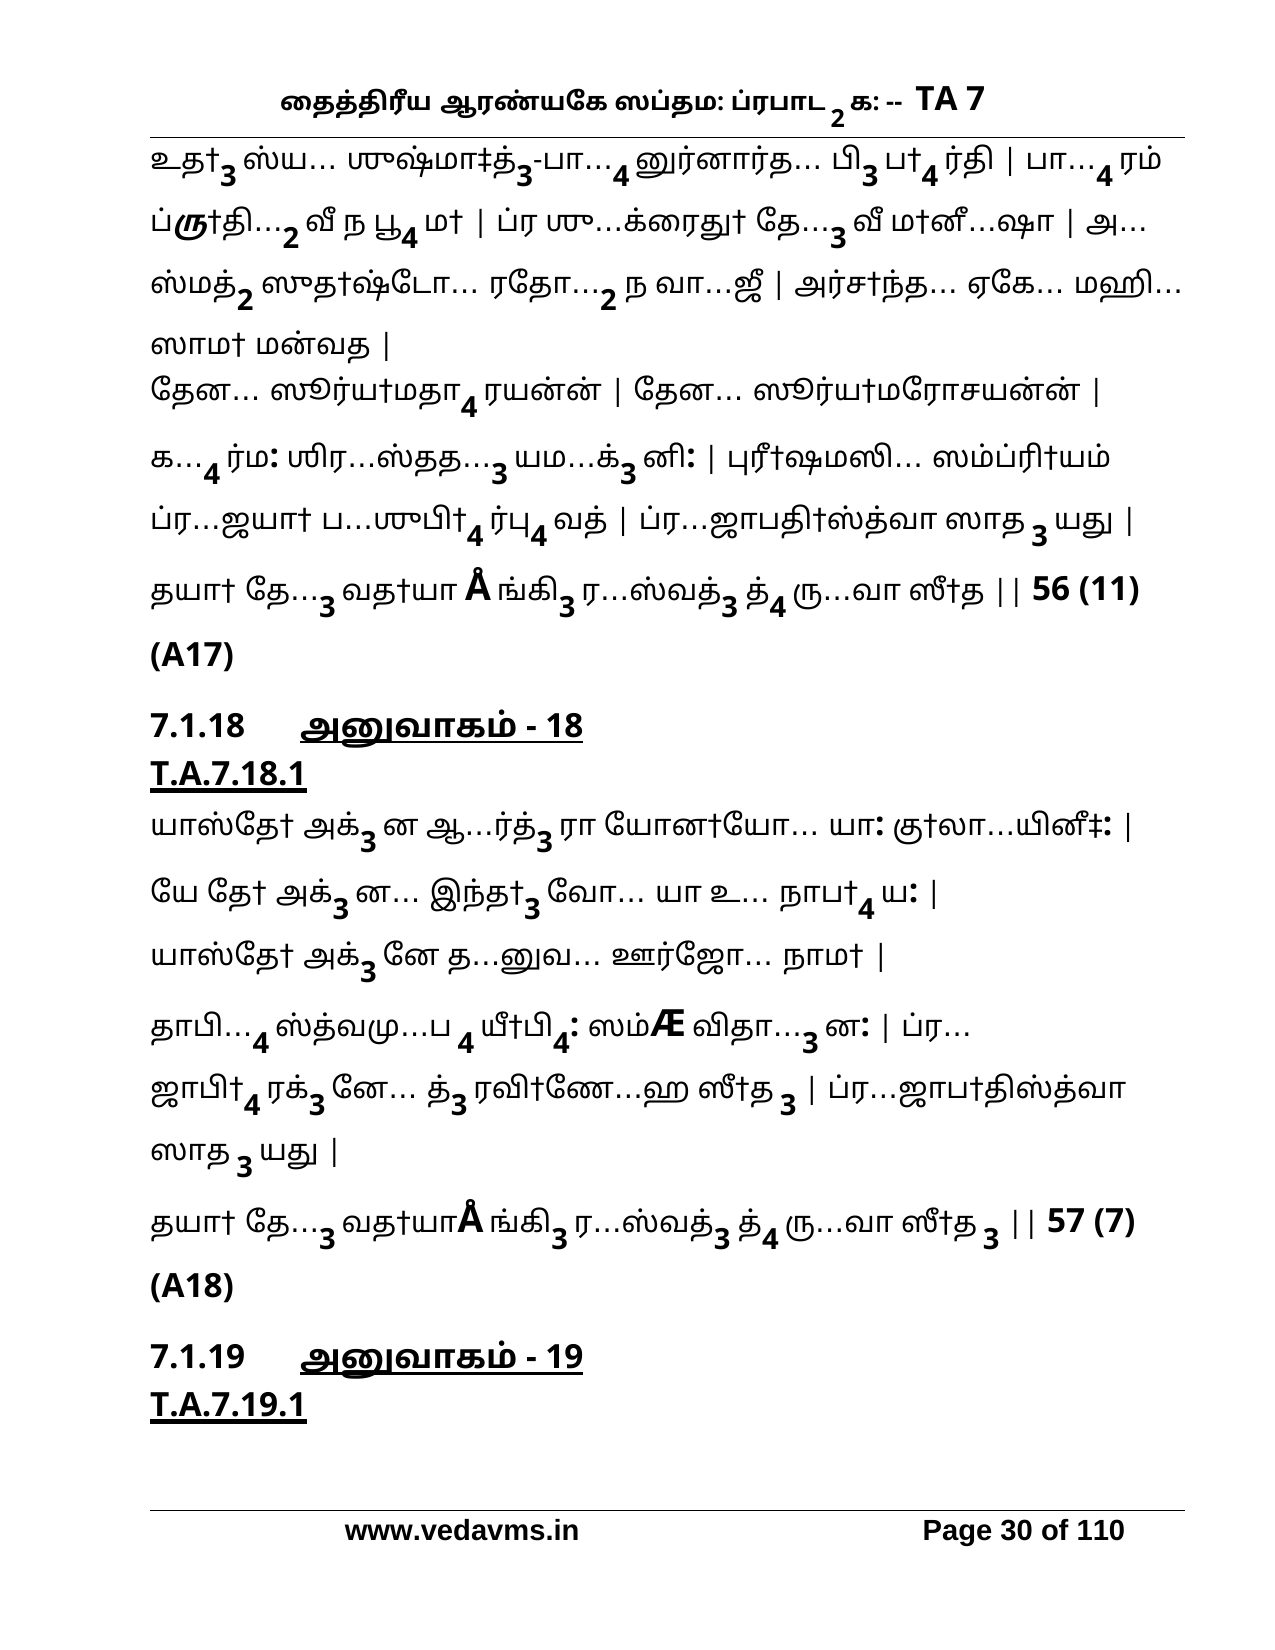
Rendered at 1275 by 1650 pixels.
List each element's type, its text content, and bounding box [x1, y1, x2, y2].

text க…4ர்ம: ஶிர…ஸ்தத…3யம…க்3னி: | புரீ†ஷமஸி… ஸம்ப்ரி†யம் ப்ர…ஜயா† ப…ஶுபி†4ர்பு4வத் | ப்ர…ஜாபதி†ஸ்த்வா ஸாத3யது | தயா† தே…3வத†யா Åங்கி3ர…ஸ்வத்3 த்4ரு…வா ஸீ†த || 56 (11) (A17) [150, 432, 1185, 676]
text யாஸ்தே† அக்3னே த…னுவ… ஊர்ஜோ… நாம† | [150, 934, 1185, 990]
text யே தே† அக்3ன… இந்த†3வோ… யா உ… நாப†4ய: | [150, 867, 1185, 928]
text உத†3ஸ்ய… ஶுஷ்மா‡த்3-பா…4னுர்னார்த… பி3ப†4ர்தி | பா…4ரம் ப்ரு†தி…2வீ ந பூ4ம† | ப்ர ஶு…க்ரைது† தே…3வீ ம†னீ…ஷா | அ…ஸ்மத்2 ஸுத†ஷ்டோ… ரதோ…2 ந வா…ஜீ | அர்ச†ந்த… ஏகே… மஹி… ஸாம† மன்வத | [150, 138, 1185, 365]
text யாஸ்தே† அக்3ன ஆ…ர்த்3ரா யோன†யோ… யா: கு†லா…யினீ‡: | [150, 799, 1185, 861]
text தேன… ஸூர்ய†மதா4ரயன்ன் | தேன… ஸூர்ய†மரோசயன்ன் | [150, 369, 1185, 426]
text தாபி…4ஸ்த்வமு…ப4யீ†பி4: ஸம்Æவிதா…3ன: | ப்ர…ஜாபி†4ரக்3னே… த்3ரவி†ணே…ஹ ஸீ†த3 | ப்ர…ஜாப†திஸ்த்வா ஸாத3யது | தயா† தே…3வத†யாÅங்கி3ர…ஸ்வத்3 த்4ரு…வா ஸீ†த3 || 57 (7) (A18) [150, 996, 1185, 1307]
subtitle அனுவாகம் - 19 [150, 1333, 1185, 1381]
text T.A.7.19.1 [150, 1381, 1185, 1426]
subtitle அனுவாகம் - 18 [150, 701, 1185, 749]
text T.A.7.18.1 [150, 749, 1185, 795]
